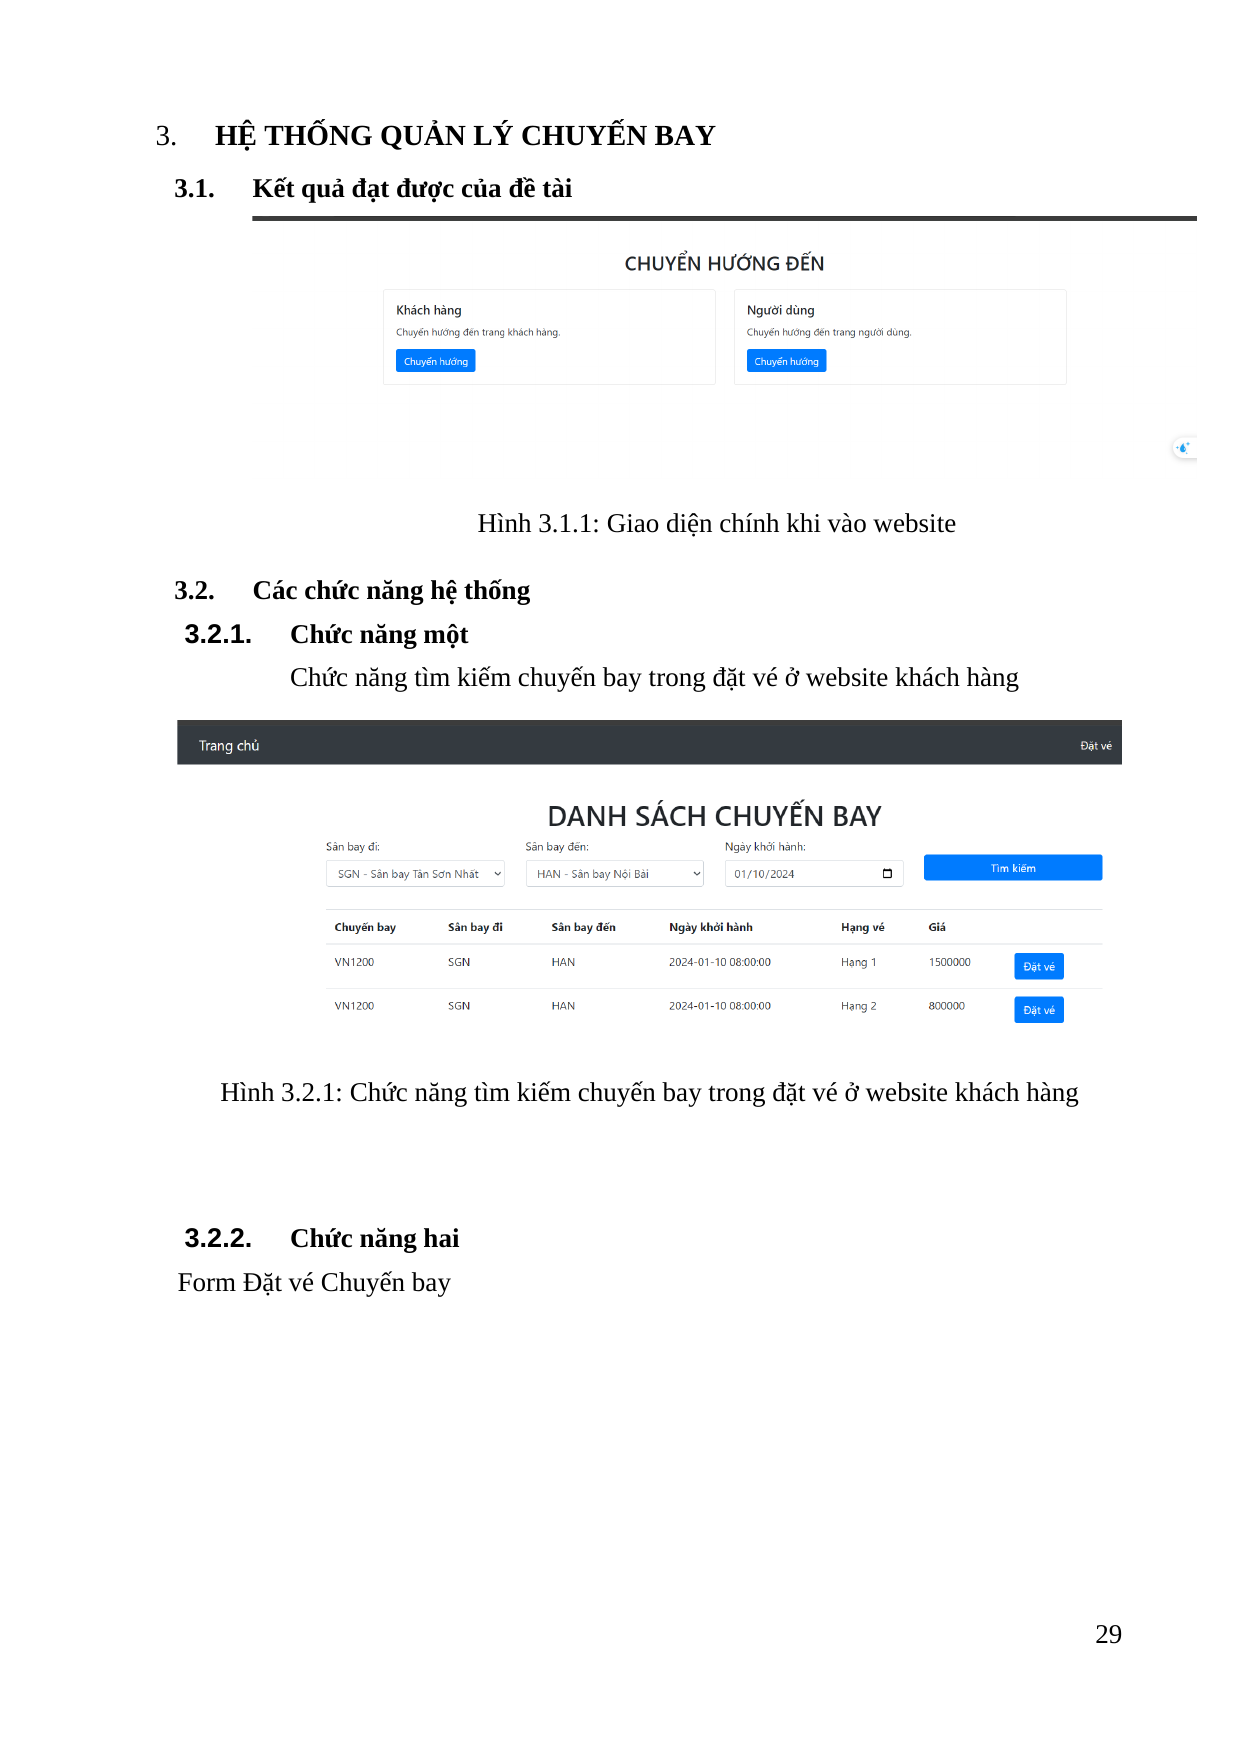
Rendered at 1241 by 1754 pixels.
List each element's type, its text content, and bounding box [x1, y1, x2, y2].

subtitle Chức năng hai [252, 1222, 1122, 1253]
subtitle HỆ THỐNG QUẢN LÝ CHUYẾN BAY [177, 118, 1122, 152]
picture [252, 216, 1197, 479]
text Form Đặt vé Chuyến bay [177, 1266, 1122, 1297]
text Hình 3.1.1: Giao diện chính khi vào website [252, 507, 1122, 538]
subtitle Chức năng một [252, 618, 1122, 649]
text Hình 3.2.1: Chức năng tìm kiếm chuyến bay trong đặt vé ở website khách hàng [177, 1076, 1122, 1107]
subtitle Các chức năng hệ thống [215, 574, 1122, 605]
picture [177, 720, 1122, 1048]
text Chức năng tìm kiếm chuyến bay trong đặt vé ở website khách hàng [290, 662, 1122, 693]
subtitle Kết quả đạt được của đề tài [215, 172, 1122, 204]
